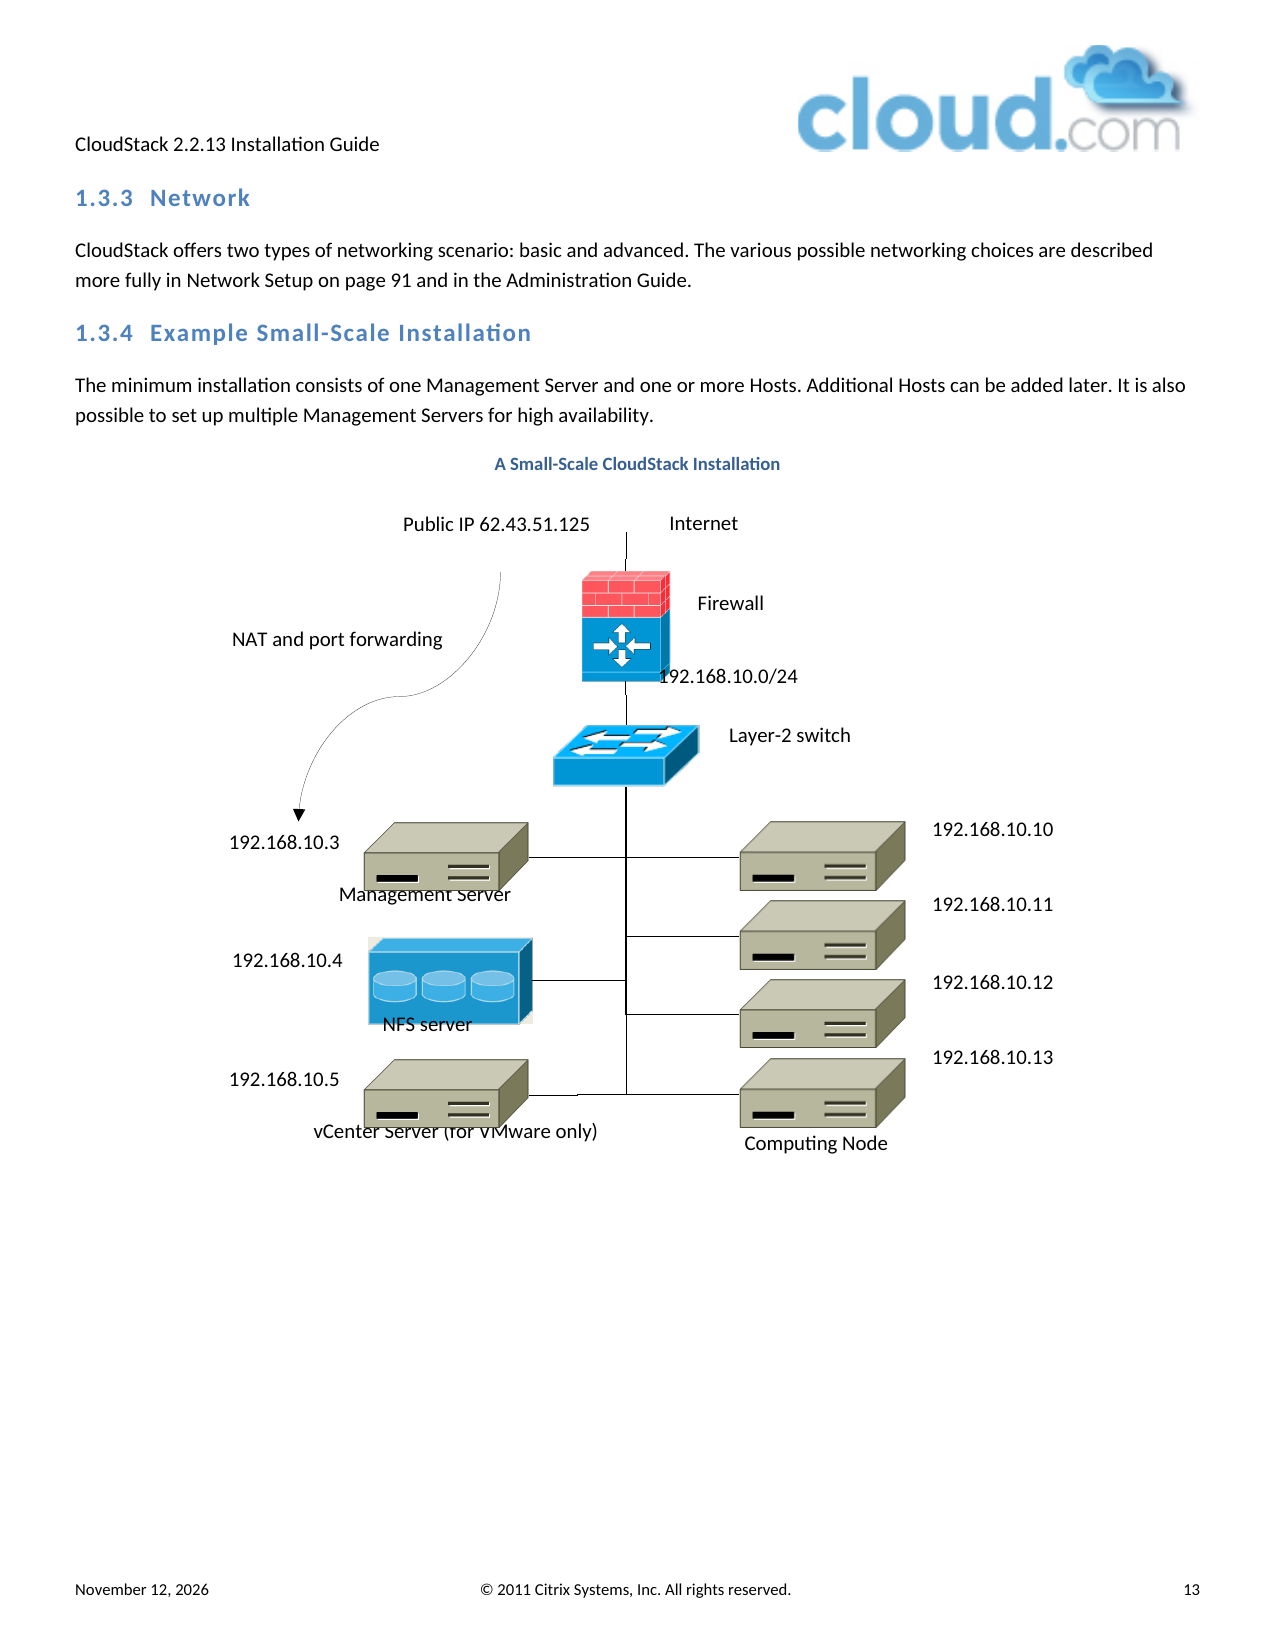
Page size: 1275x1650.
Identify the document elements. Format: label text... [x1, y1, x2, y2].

subtitle Example Small-Scale Installation [75, 317, 1200, 347]
subtitle Network [75, 182, 1200, 212]
picture [665, 675, 671, 682]
text The minimum installation consists of one Management Server and one or more Hosts. Additional Hosts can be added later. It is also possible to set up multiple Management Servers for high availability. [75, 373, 1200, 427]
picture [738, 1057, 908, 1131]
picture [362, 1058, 530, 1132]
picture [738, 899, 908, 973]
picture [738, 978, 908, 1051]
text CloudStack offers two types of networking scenario: basic and advanced. The various possible networking choices are described more fully in Network Setup on page 91 and in the Administration Guide. [75, 238, 1200, 292]
picture [615, 625, 628, 642]
picture [581, 570, 671, 682]
picture [627, 640, 649, 652]
picture [362, 821, 530, 894]
picture [594, 641, 616, 652]
picture [797, 45, 1200, 152]
picture [616, 651, 628, 666]
picture [738, 820, 908, 894]
text A Small-Scale CloudStack Installation [75, 452, 1200, 475]
picture [367, 937, 533, 1025]
picture [552, 724, 701, 788]
